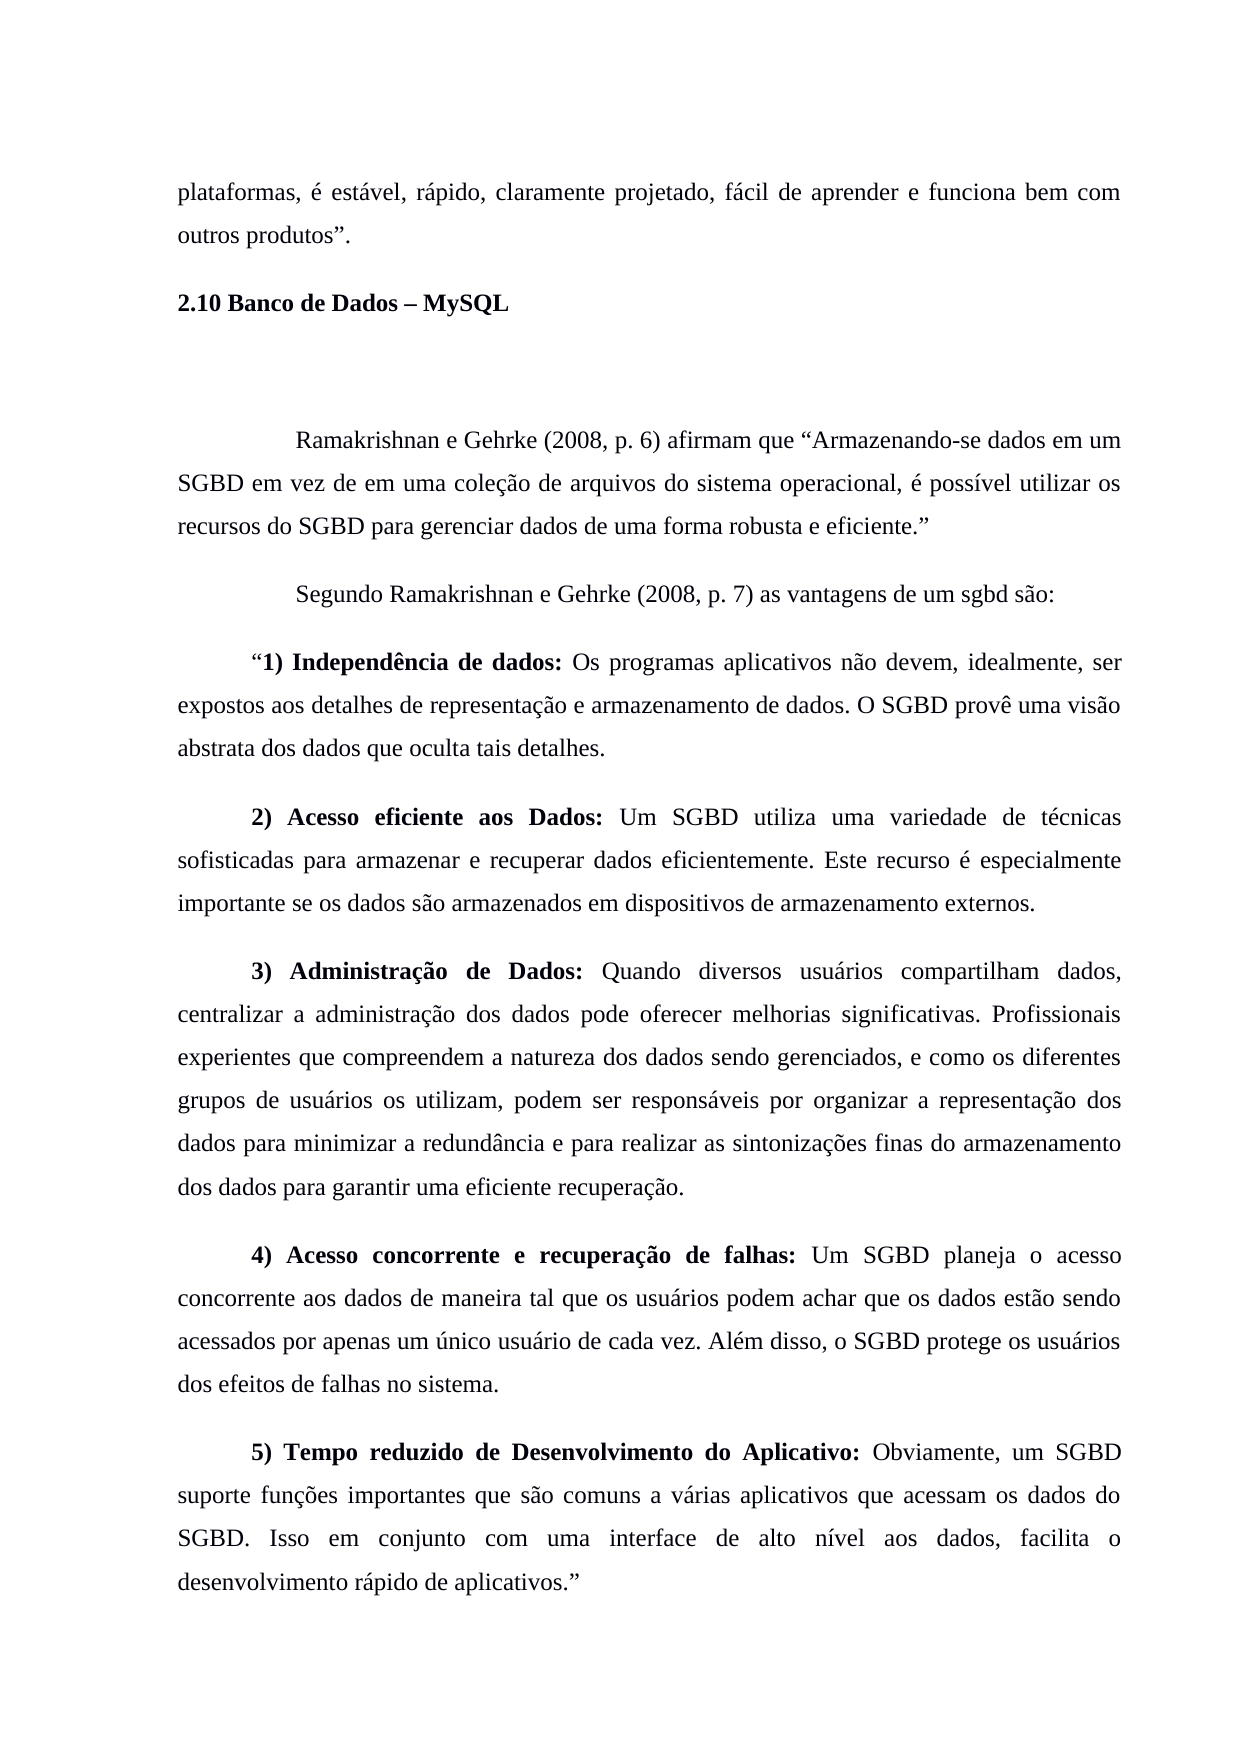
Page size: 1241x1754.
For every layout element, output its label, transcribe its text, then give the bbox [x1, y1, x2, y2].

text 2) Acesso eficiente aos Dados: Um SGBD utiliza uma variedade de técnicas sofisticadas para armazenar e recuperar dados eficientemente. Este recurso é especialmente importante se os dados são armazenados em dispositivos de armazenamento externos. [177, 802, 1122, 917]
text Segundo Ramakrishnan e Gehrke (2008, p. 7) as vantagens de um sgbd são: [177, 579, 1122, 608]
text 3) Administração de Dados: Quando diversos usuários compartilham dados, centralizar a administração dos dados pode oferecer melhorias significativas. Profissionais experientes que compreendem a natureza dos dados sendo gerenciados, e como os diferentes grupos de usuários os utilizam, podem ser responsáveis por organizar a representação dos dados para minimizar a redundância e para realizar as sintonizações finas do armazenamento dos dados para garantir uma eficiente recuperação. [177, 956, 1122, 1200]
text 4) Acesso concorrente e recuperação de falhas: Um SGBD planeja o acesso concorrente aos dados de maneira tal que os usuários podem achar que os dados estão sendo acessados por apenas um único usuário de cada vez. Além disso, o SGBD protege os usuários dos efeitos de falhas no sistema. [177, 1240, 1122, 1398]
text “1) Independência de dados: Os programas aplicativos não devem, idealmente, ser expostos aos detalhes de representação e armazenamento de dados. O SGBD provê uma visão abstrata dos dados que oculta tais detalhes. [177, 647, 1122, 762]
text 5) Tempo reduzido de Desenvolvimento do Aplicativo: Obviamente, um SGBD suporte funções importantes que são comuns a várias aplicativos que acessam os dados do SGBD. Isso em conjunto com uma interface de alto nível aos dados, facilita o desenvolvimento rápido de aplicativos.” [177, 1437, 1122, 1595]
subtitle 2.10 Banco de Dados – MySQL [177, 288, 1122, 317]
